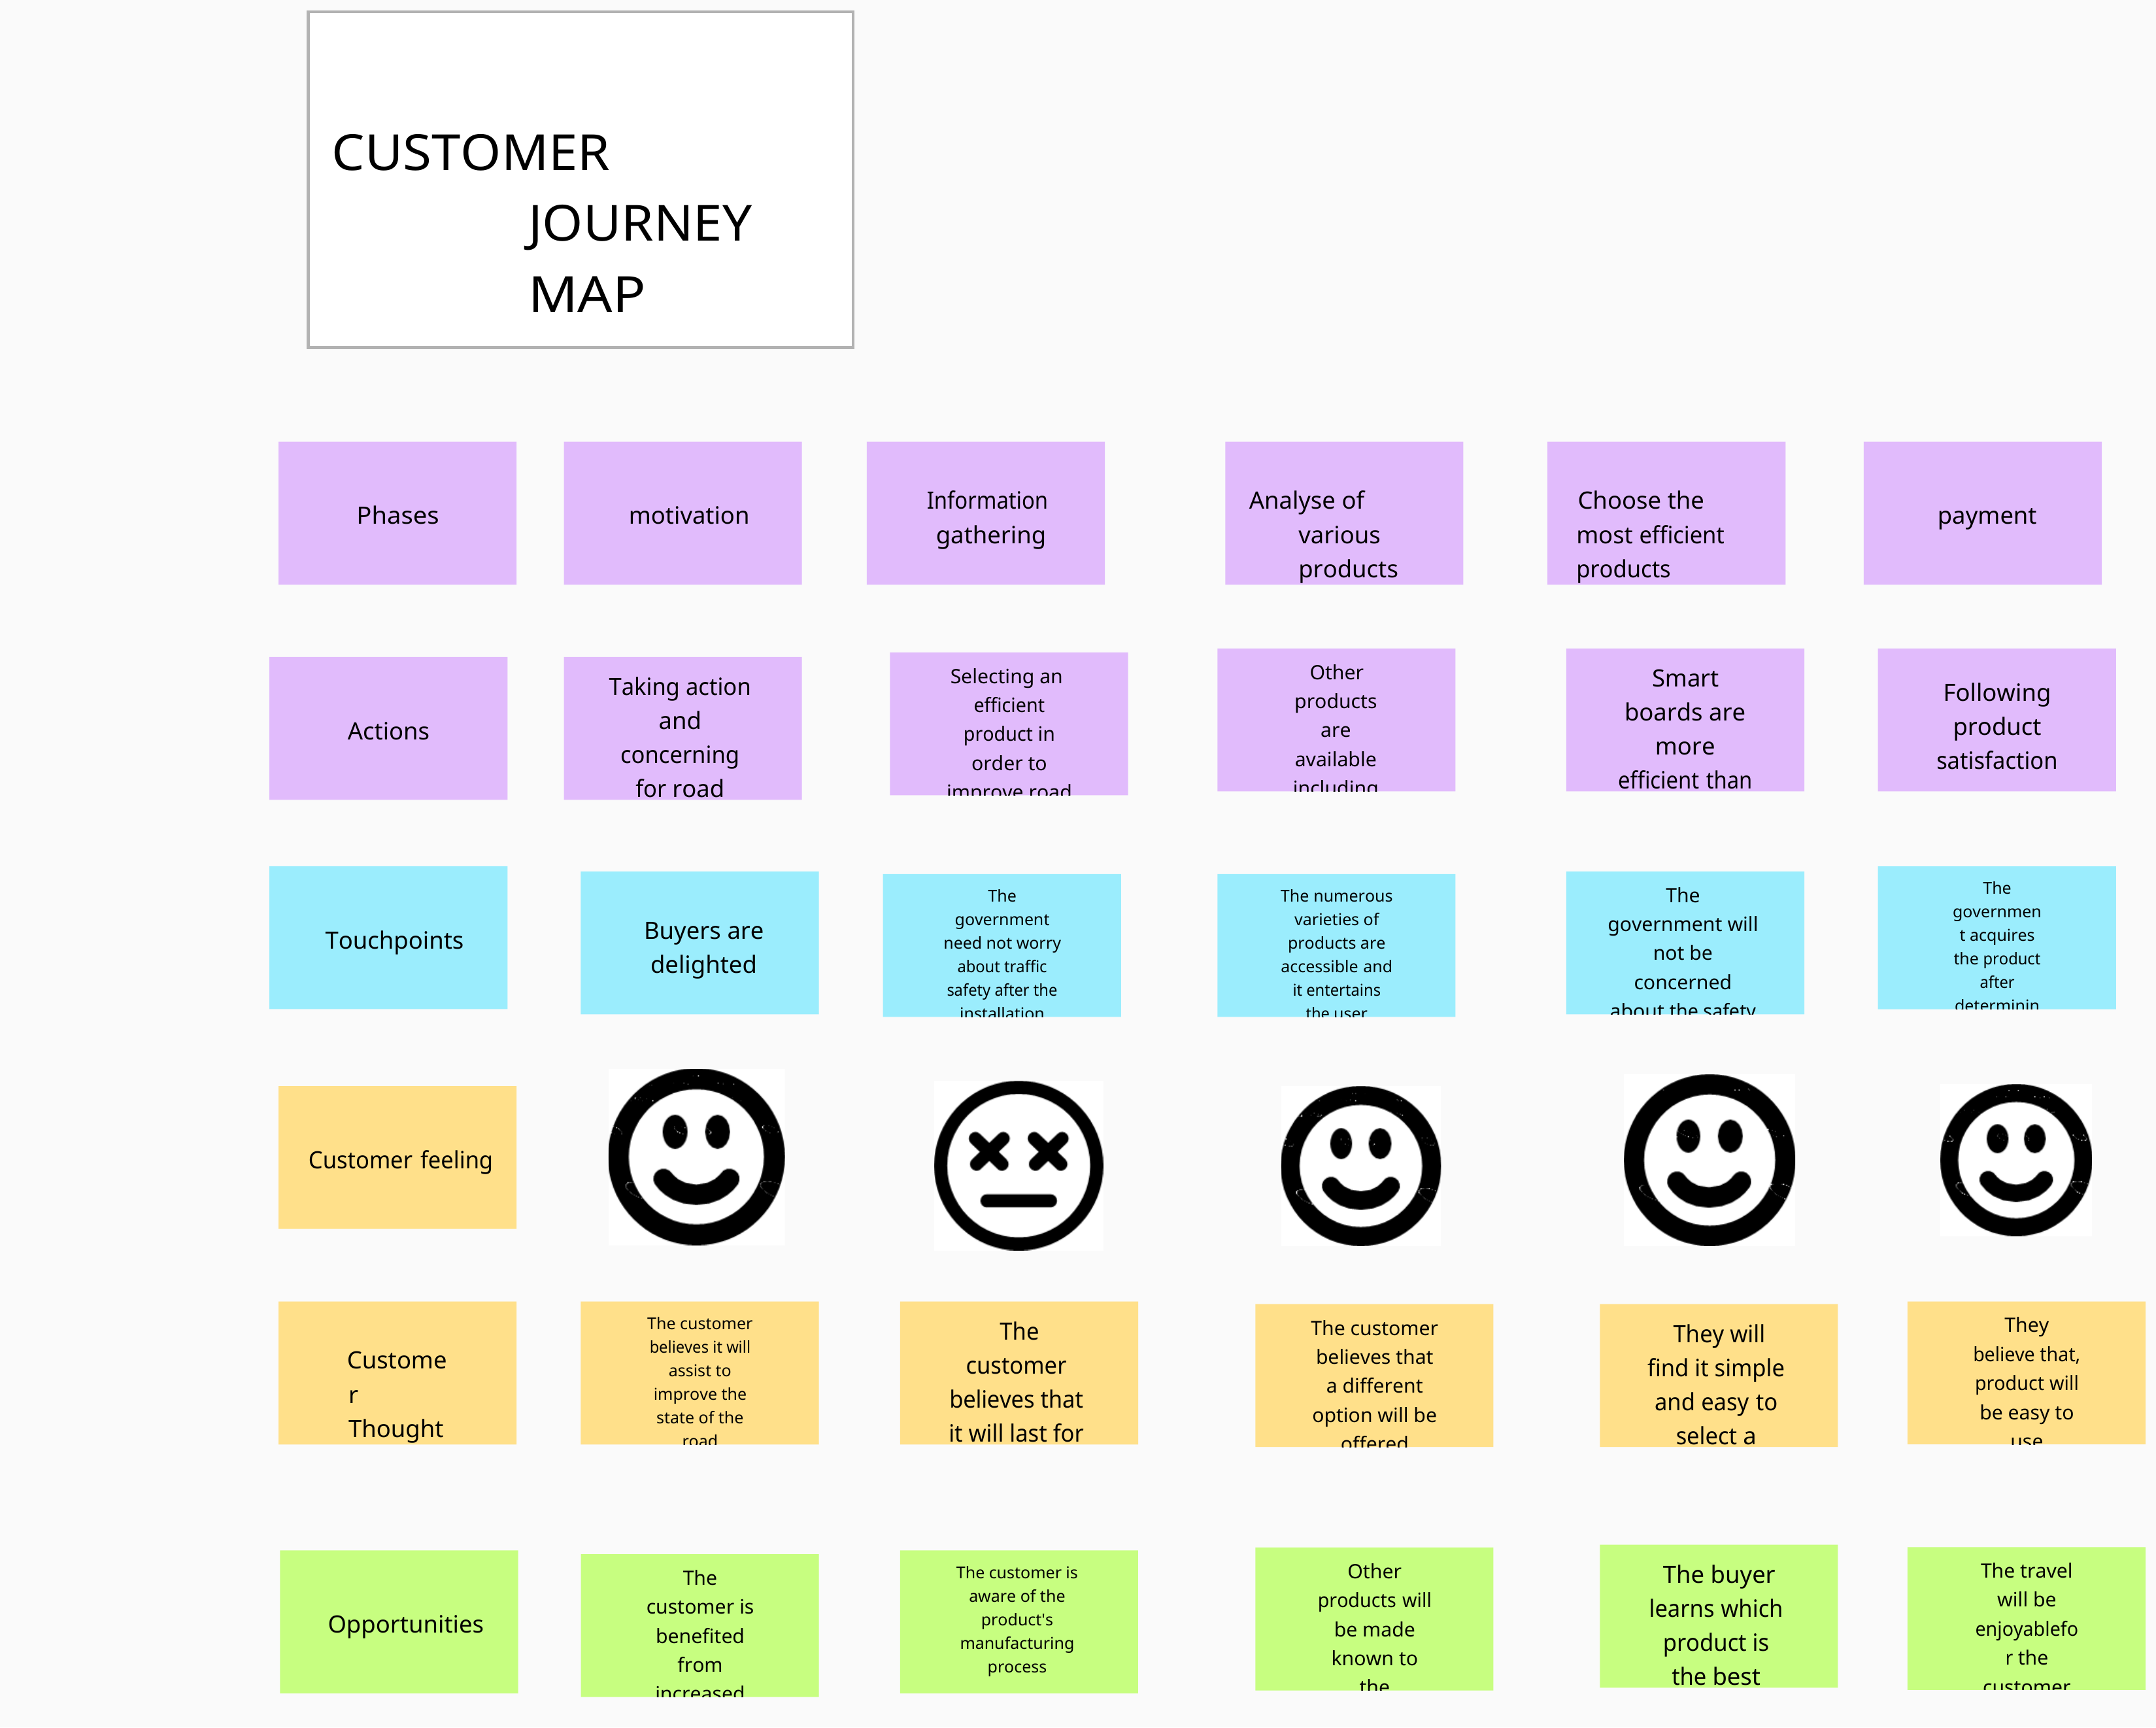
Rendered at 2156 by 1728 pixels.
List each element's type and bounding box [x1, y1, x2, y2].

picture [934, 1081, 1103, 1251]
picture [1624, 1074, 1796, 1246]
picture [1281, 1086, 1441, 1246]
picture [608, 1069, 785, 1245]
picture [1940, 1084, 2092, 1236]
